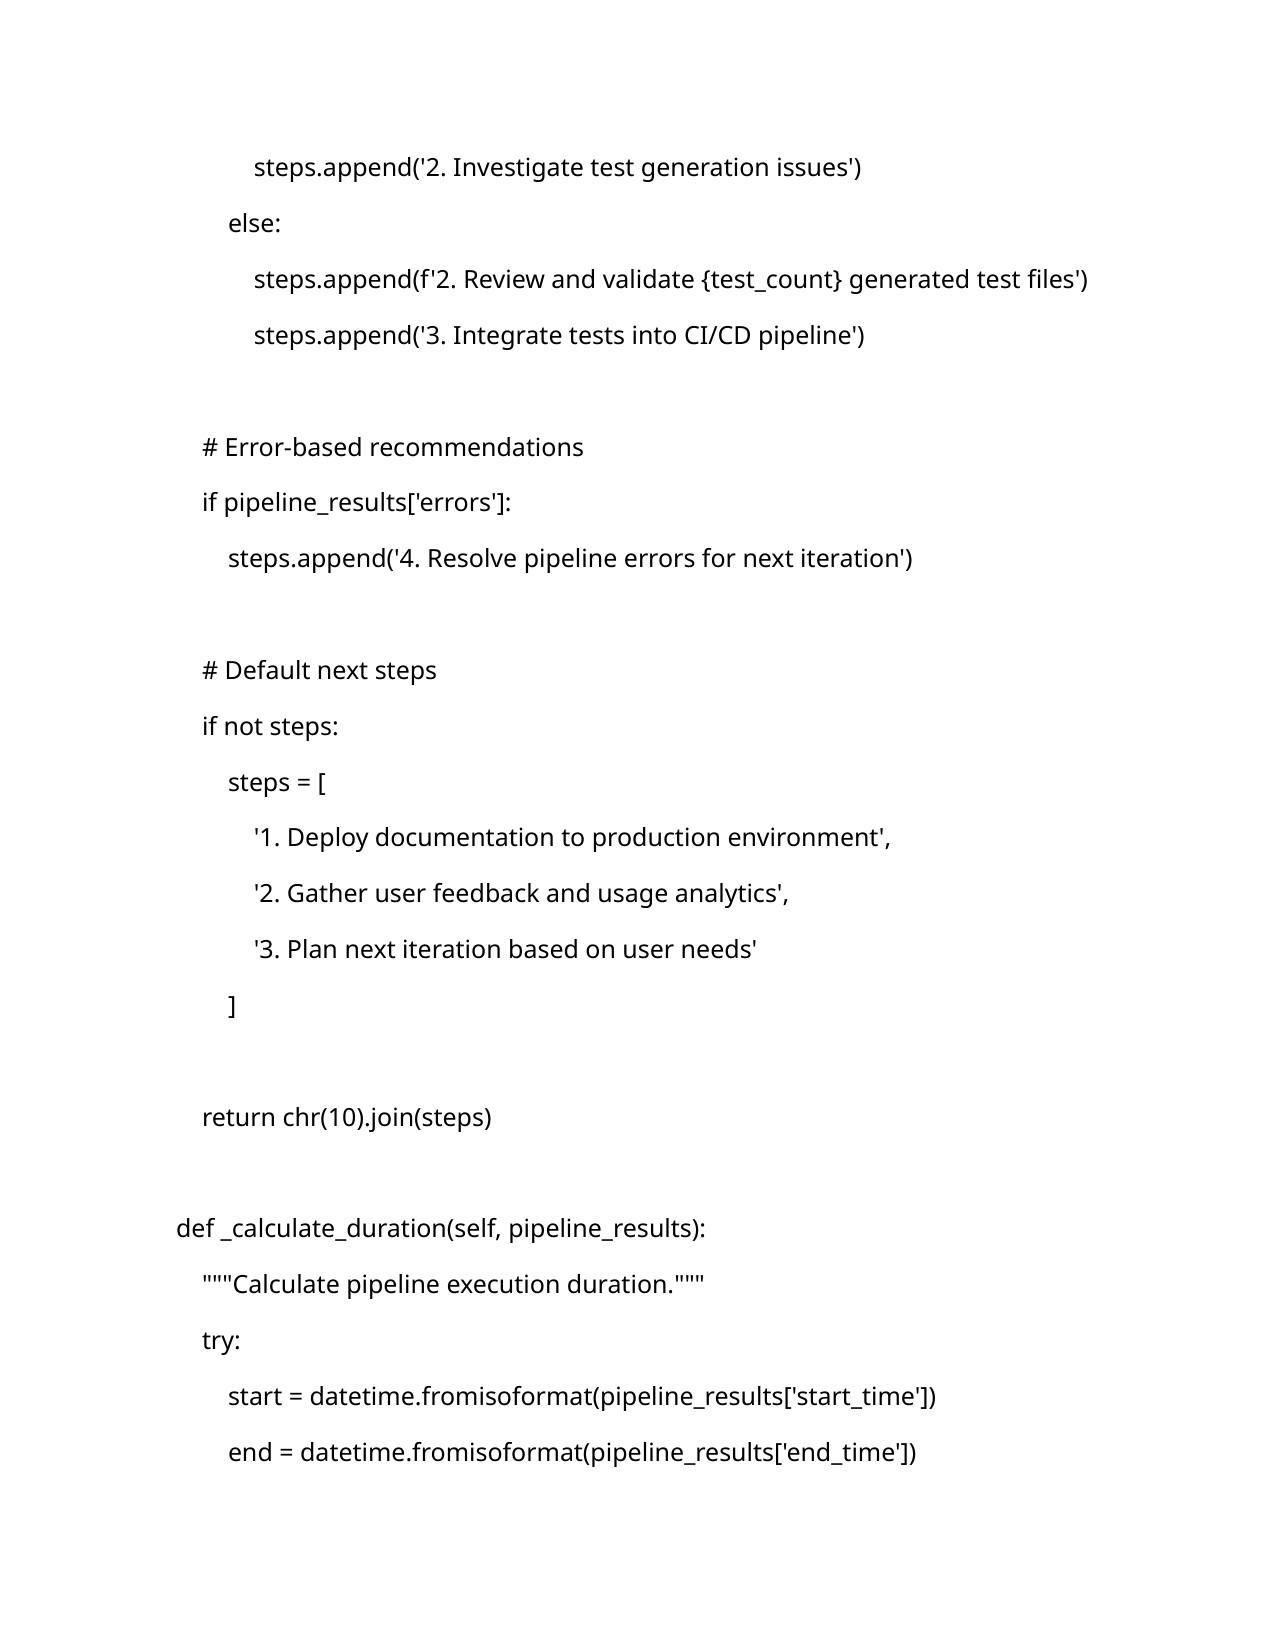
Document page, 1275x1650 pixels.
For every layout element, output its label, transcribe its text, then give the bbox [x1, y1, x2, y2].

text '2. Gather user feedback and usage analytics', [150, 876, 1125, 910]
text start = datetime.fromisoformat(pipeline_results['start_time']) [150, 1378, 1125, 1412]
text steps = [ [150, 764, 1125, 798]
text end = datetime.fromisoformat(pipeline_results['end_time']) [150, 1434, 1125, 1468]
text def _calculate_duration(self, pipeline_results): [150, 1211, 1125, 1245]
text steps.append(f'2. Review and validate {test_count} generated test files') [150, 262, 1125, 296]
text # Error-based recommendations [150, 429, 1125, 463]
text steps.append('4. Resolve pipeline errors for next iteration') [150, 541, 1125, 575]
text """Calculate pipeline execution duration.""" [150, 1267, 1125, 1301]
text if pipeline_results['errors']: [150, 485, 1125, 519]
text # Default next steps [150, 652, 1125, 687]
text '3. Plan next iteration based on user needs' [150, 932, 1125, 966]
text try: [150, 1322, 1125, 1357]
text ] [150, 987, 1125, 1022]
text steps.append('2. Investigate test generation issues') [150, 150, 1125, 184]
text if not steps: [150, 708, 1125, 742]
text steps.append('3. Integrate tests into CI/CD pipeline') [150, 317, 1125, 352]
text else: [150, 206, 1125, 240]
text '1. Deploy documentation to production environment', [150, 820, 1125, 854]
text return chr(10).join(steps) [150, 1099, 1125, 1133]
